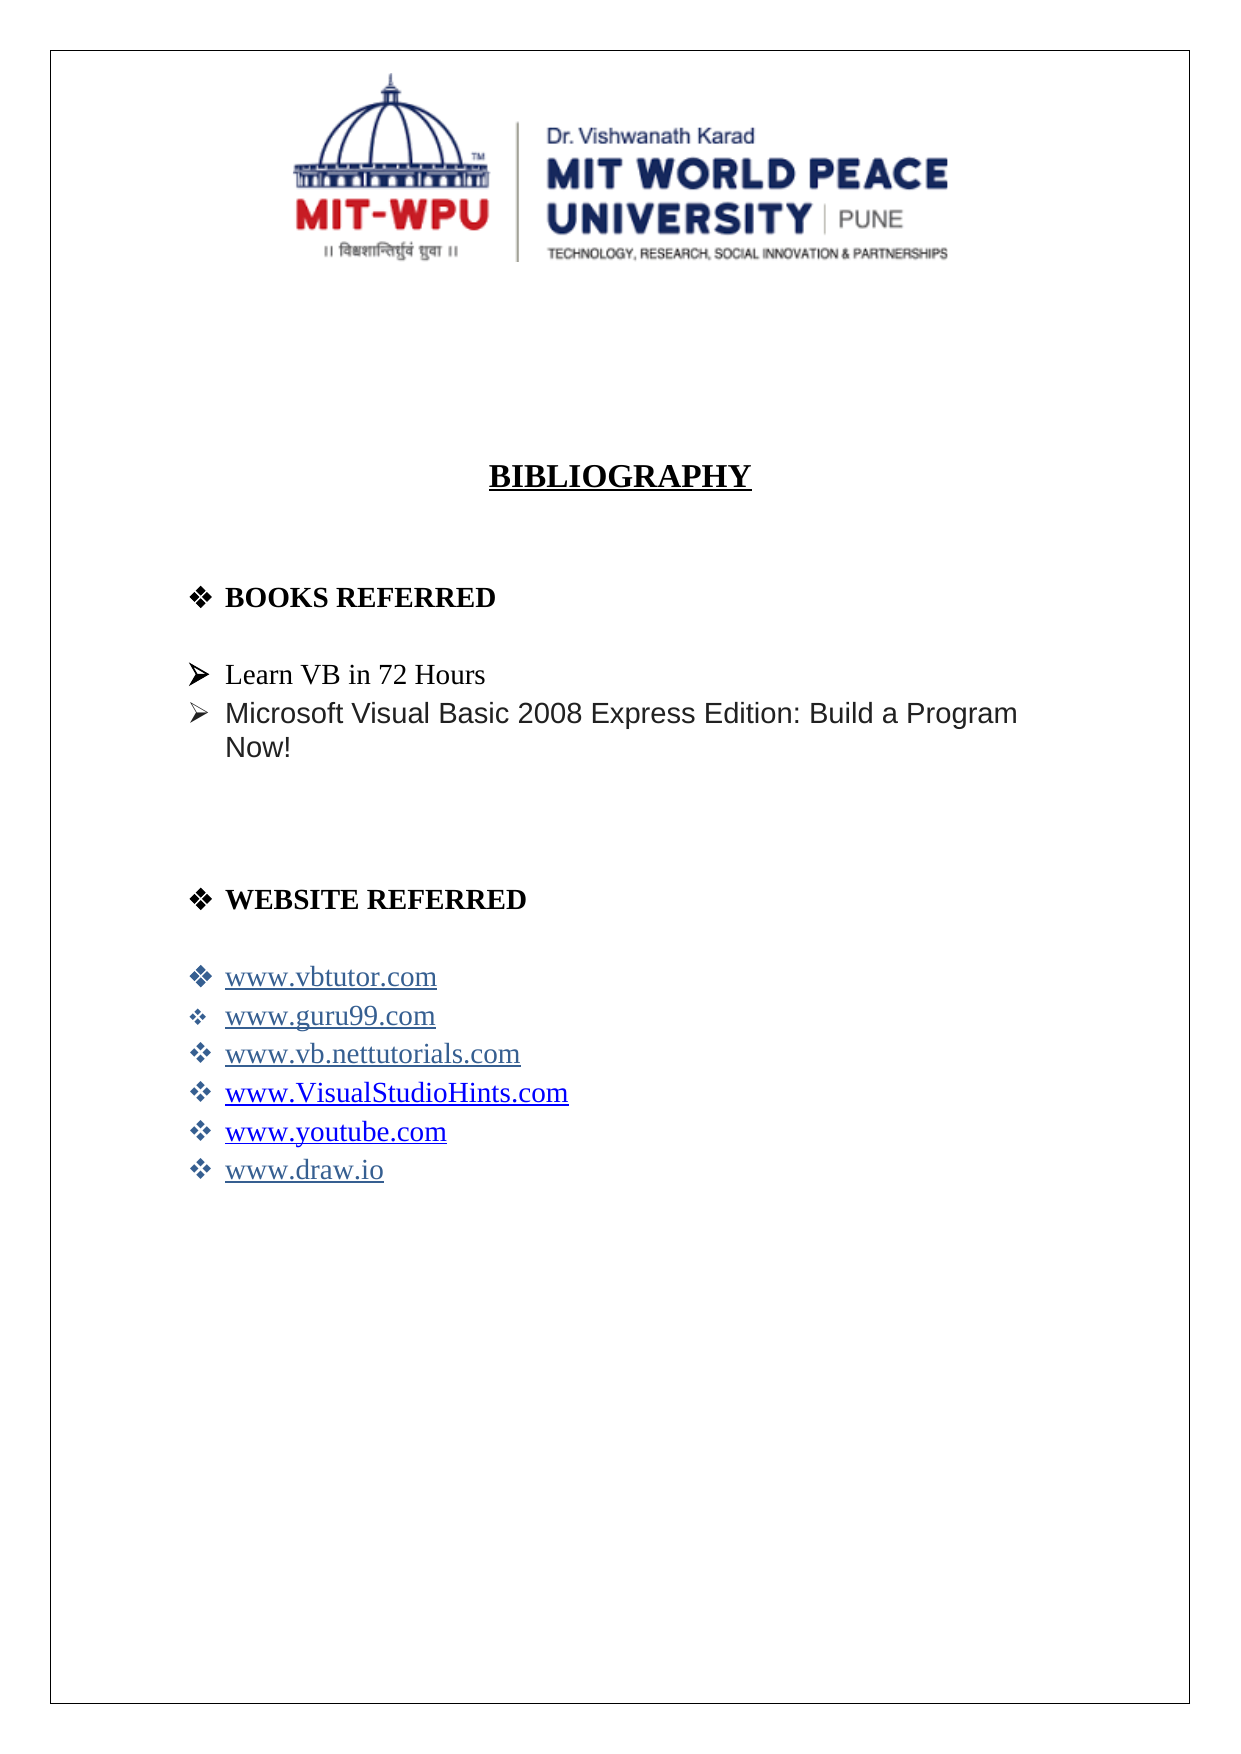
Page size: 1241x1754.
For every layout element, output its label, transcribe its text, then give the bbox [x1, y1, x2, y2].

list www.draw.io [187, 1152, 1090, 1186]
list www.youtube.com [187, 1114, 1090, 1147]
text BIBLIOGRAPHY [150, 456, 1090, 494]
list www.vb.nettutorials.com [187, 1036, 1090, 1070]
list Learn VB in 72 Hours [187, 657, 1090, 691]
picture [292, 73, 948, 262]
list www.VisualStudioHints.com [187, 1075, 1090, 1109]
list BOOKS REFERRED [187, 580, 1090, 614]
list www.vbtutor.com [187, 959, 1090, 993]
list www.guru99.com [187, 998, 1090, 1031]
list WEBSITE REFERRED [187, 882, 1090, 916]
list Microsoft Visual Basic 2008 Express Edition: Build a Program Now! [187, 696, 1090, 763]
